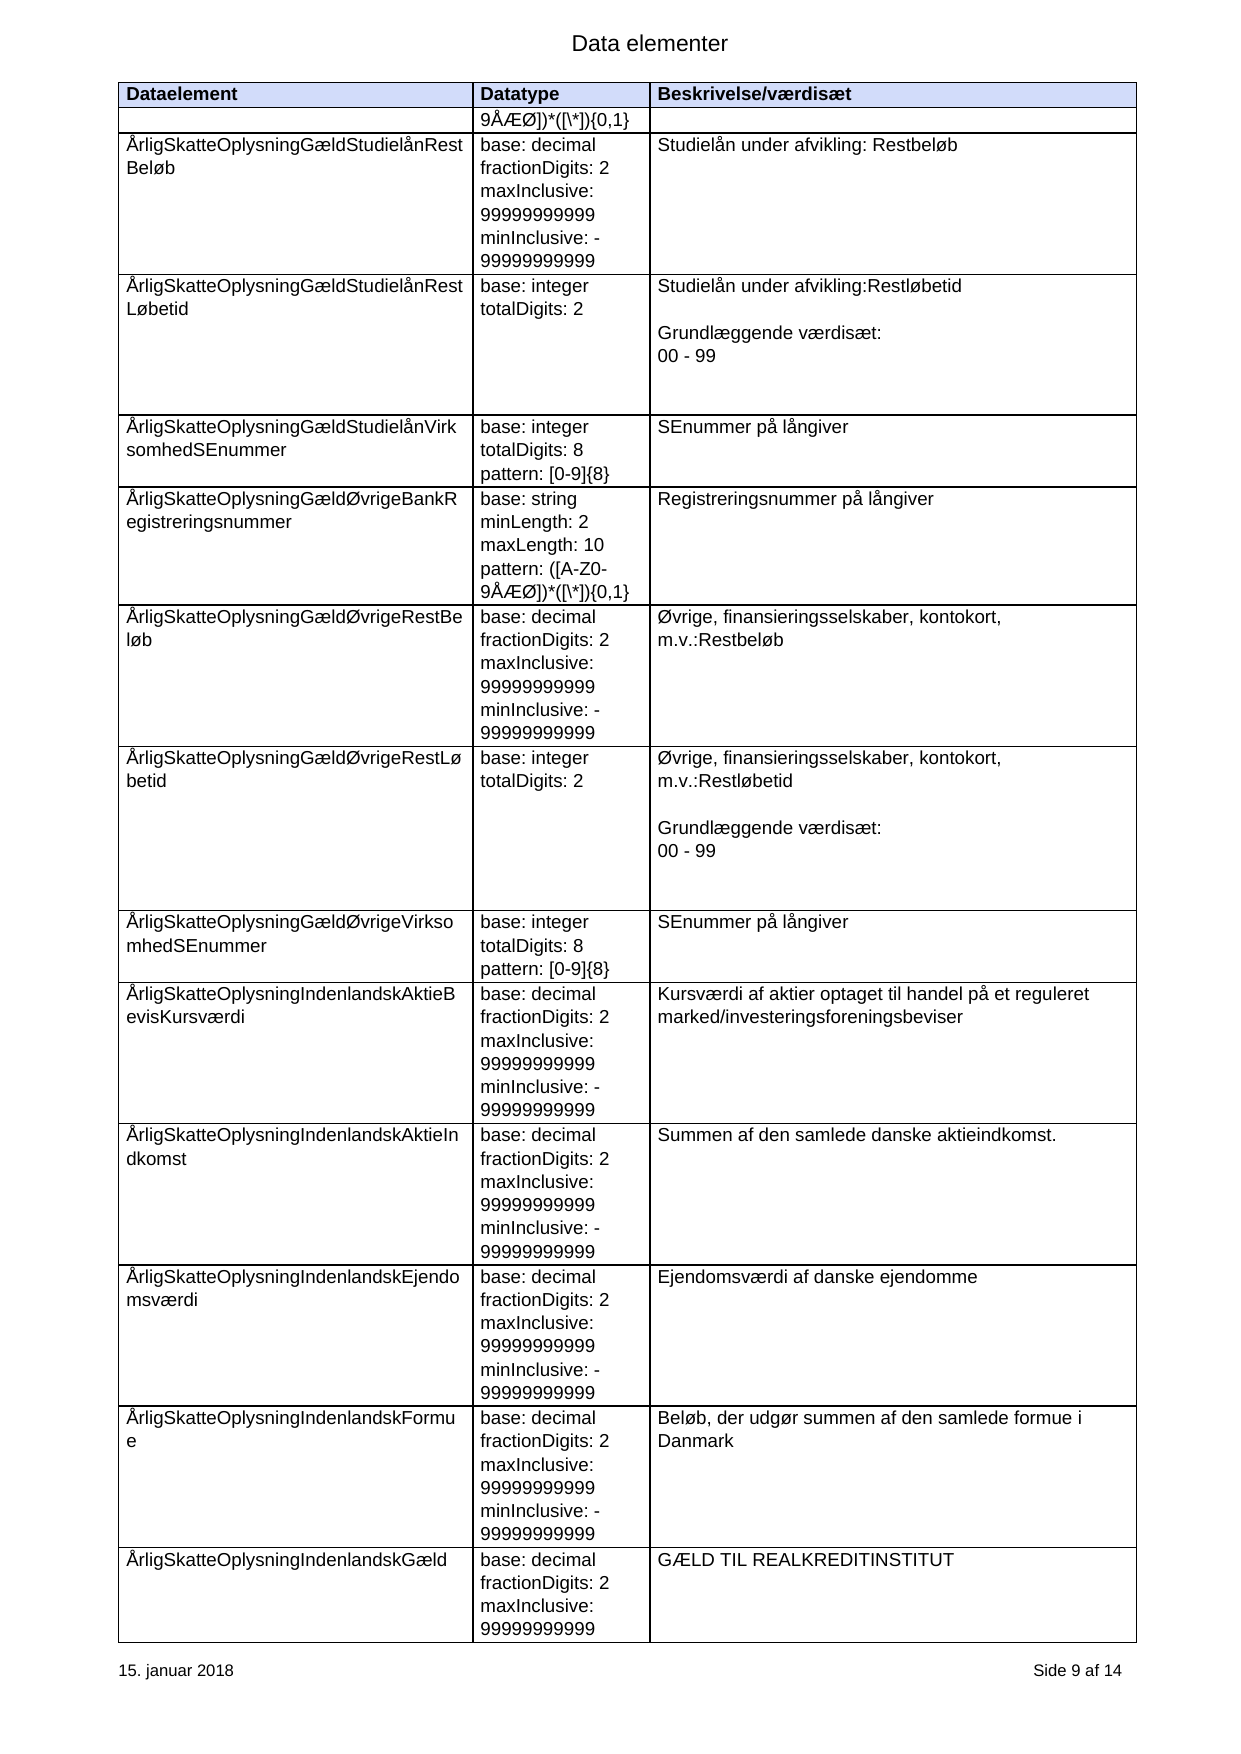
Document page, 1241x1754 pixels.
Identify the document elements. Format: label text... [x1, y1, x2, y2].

table_cell base: decimal fractionDigits: 2 maxInclusive: 99999999999 minInclusive: -99999999999 [474, 983, 649, 1123]
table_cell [651, 108, 1136, 132]
table_cell ÅrligSkatteOplysningGældStudielånVirksomhedSEnummer [119, 416, 472, 486]
table_cell Studielån under afvikling: Restbeløb [651, 134, 1136, 273]
table_cell SEnummer på långiver [651, 416, 1136, 486]
table_cell ÅrligSkatteOplysningGældØvrigeBankRegistreringsnummer [119, 488, 472, 604]
table_cell ÅrligSkatteOplysningIndenlandskAktieBevisKursværdi [119, 983, 472, 1123]
table_cell Summen af den samlede danske aktieindkomst. [651, 1124, 1136, 1264]
table_cell base: integer totalDigits: 2 [474, 275, 649, 414]
table_cell base: integer totalDigits: 2 [474, 747, 649, 910]
table_cell base: string minLength: 2 maxLength: 10 pattern: ([A-Z0-9ÅÆØ])*([\*]){0,1} [474, 488, 649, 604]
table_cell Øvrige, finansieringsselskaber, kontokort, m.v.:Restløbetid Grundlæggende værdisæt: 00 - 99 [651, 747, 1136, 910]
table_header Datatype [474, 83, 649, 107]
table_cell Øvrige, finansieringsselskaber, kontokort, m.v.:Restbeløb [651, 606, 1136, 746]
table_cell Kursværdi af aktier optaget til handel på et reguleret marked/investeringsforeningsbeviser [651, 983, 1136, 1123]
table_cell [474, 1548, 649, 1642]
table_cell ÅrligSkatteOplysningGældStudielånRestBeløb [119, 134, 472, 273]
table_cell base: integer totalDigits: 8 pattern: [0-9]{8} [474, 911, 649, 981]
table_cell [119, 1548, 472, 1642]
table_cell ÅrligSkatteOplysningIndenlandskEjendomsværdi [119, 1266, 472, 1405]
table_cell base: decimal fractionDigits: 2 maxInclusive: 99999999999 minInclusive: -99999999999 [474, 606, 649, 746]
table_cell ÅrligSkatteOplysningGældØvrigeRestBeløb [119, 606, 472, 746]
table_cell ÅrligSkatteOplysningIndenlandskFormue [119, 1407, 472, 1547]
table_cell Registreringsnummer på långiver [651, 488, 1136, 604]
table_cell SEnummer på långiver [651, 911, 1136, 981]
table_cell ÅrligSkatteOplysningGældØvrigeRestLøbetid [119, 747, 472, 910]
table_cell base: decimal fractionDigits: 2 maxInclusive: 99999999999 minInclusive: -99999999999 [474, 134, 649, 273]
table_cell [474, 108, 649, 132]
table_cell Ejendomsværdi af danske ejendomme [651, 1266, 1136, 1405]
table_cell ÅrligSkatteOplysningGældØvrigeVirksomhedSEnummer [119, 911, 472, 981]
table_cell Studielån under afvikling:Restløbetid Grundlæggende værdisæt: 00 - 99 [651, 275, 1136, 414]
table_cell ÅrligSkatteOplysningIndenlandskAktieIndkomst [119, 1124, 472, 1264]
table_cell base: decimal fractionDigits: 2 maxInclusive: 99999999999 minInclusive: -99999999999 [474, 1266, 649, 1405]
table_cell Beløb, der udgør summen af den samlede formue i Danmark [651, 1407, 1136, 1547]
table_cell base: decimal fractionDigits: 2 maxInclusive: 99999999999 minInclusive: -99999999999 [474, 1124, 649, 1264]
table_cell base: integer totalDigits: 8 pattern: [0-9]{8} [474, 416, 649, 486]
table_header Beskrivelse/værdisæt [651, 83, 1136, 107]
table_header Dataelement [119, 83, 472, 107]
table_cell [474, 1407, 649, 1547]
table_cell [651, 1548, 1136, 1642]
table_cell ÅrligSkatteOplysningGældStudielånRestLøbetid [119, 275, 472, 414]
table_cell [119, 108, 472, 132]
